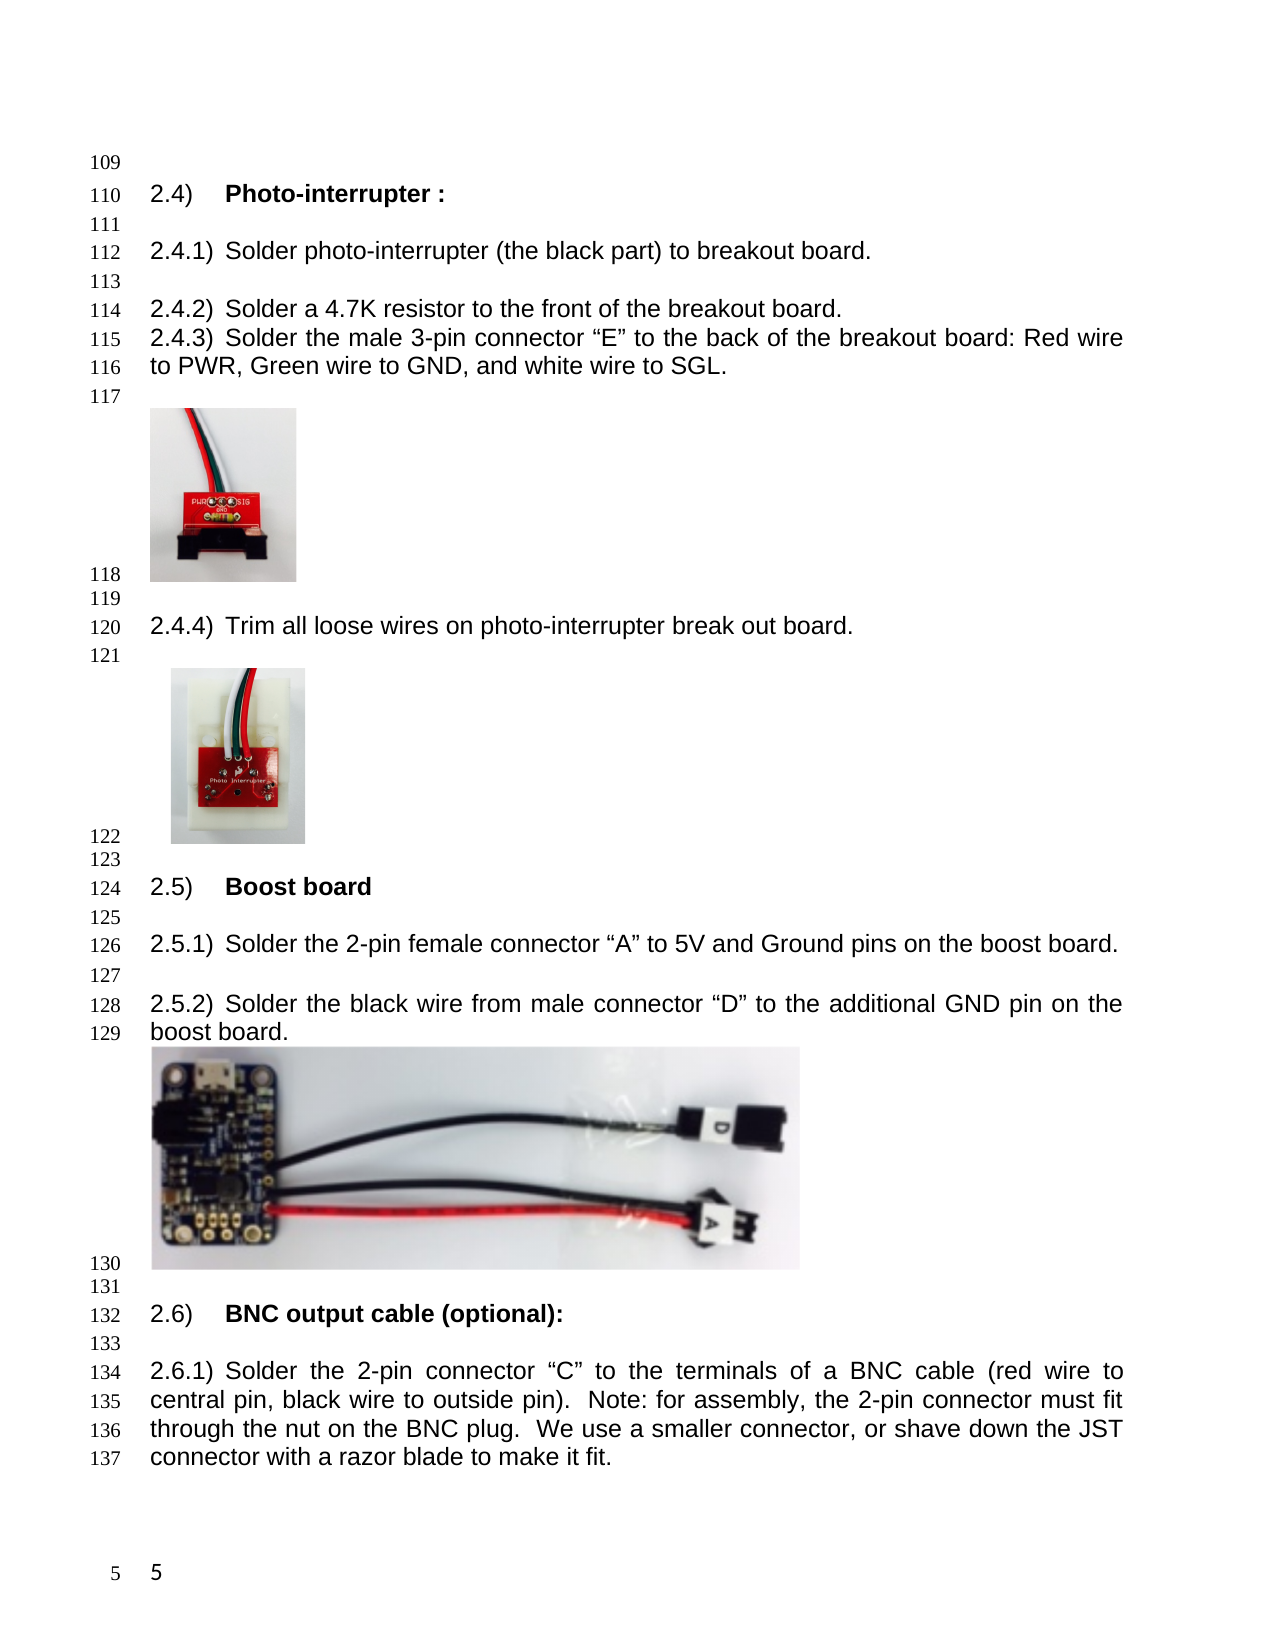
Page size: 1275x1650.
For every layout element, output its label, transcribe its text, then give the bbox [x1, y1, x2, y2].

list Solder the 2-pin female connector “A” to 5V and Ground pins on the boost board. [150, 929, 1125, 958]
picture [170, 668, 306, 844]
list BNC output cable (optional): [150, 1299, 1125, 1327]
list Solder the 2-pin connector “C” to the terminals of a BNC cable (red wire to central pin, black wire to outside pin). Note: for assembly, the 2-pin connector must fit through the nut on the BNC plug. We use a smaller connector, or shave down the JST connector with a razor blade to make it fit. [150, 1356, 1125, 1471]
list Solder the black wire from male connector “D” to the additional GND pin on the boost board. [150, 989, 1125, 1046]
list Solder photo-interrupter (the black part) to breakout board. [150, 236, 1125, 265]
list Boost board [150, 872, 1125, 901]
list Photo-interrupter : [150, 179, 1125, 207]
list Solder the male 3-pin connector “E” to the back of the breakout board: Red wire to PWR, Green wire to GND, and white wire to SGL. [150, 322, 1125, 380]
list Solder a 4.7K resistor to the front of the breakout board. [150, 294, 1125, 322]
picture [153, 1048, 799, 1269]
picture [150, 408, 297, 582]
list Trim all loose wires on photo-interrupter break out board. [150, 611, 1125, 639]
